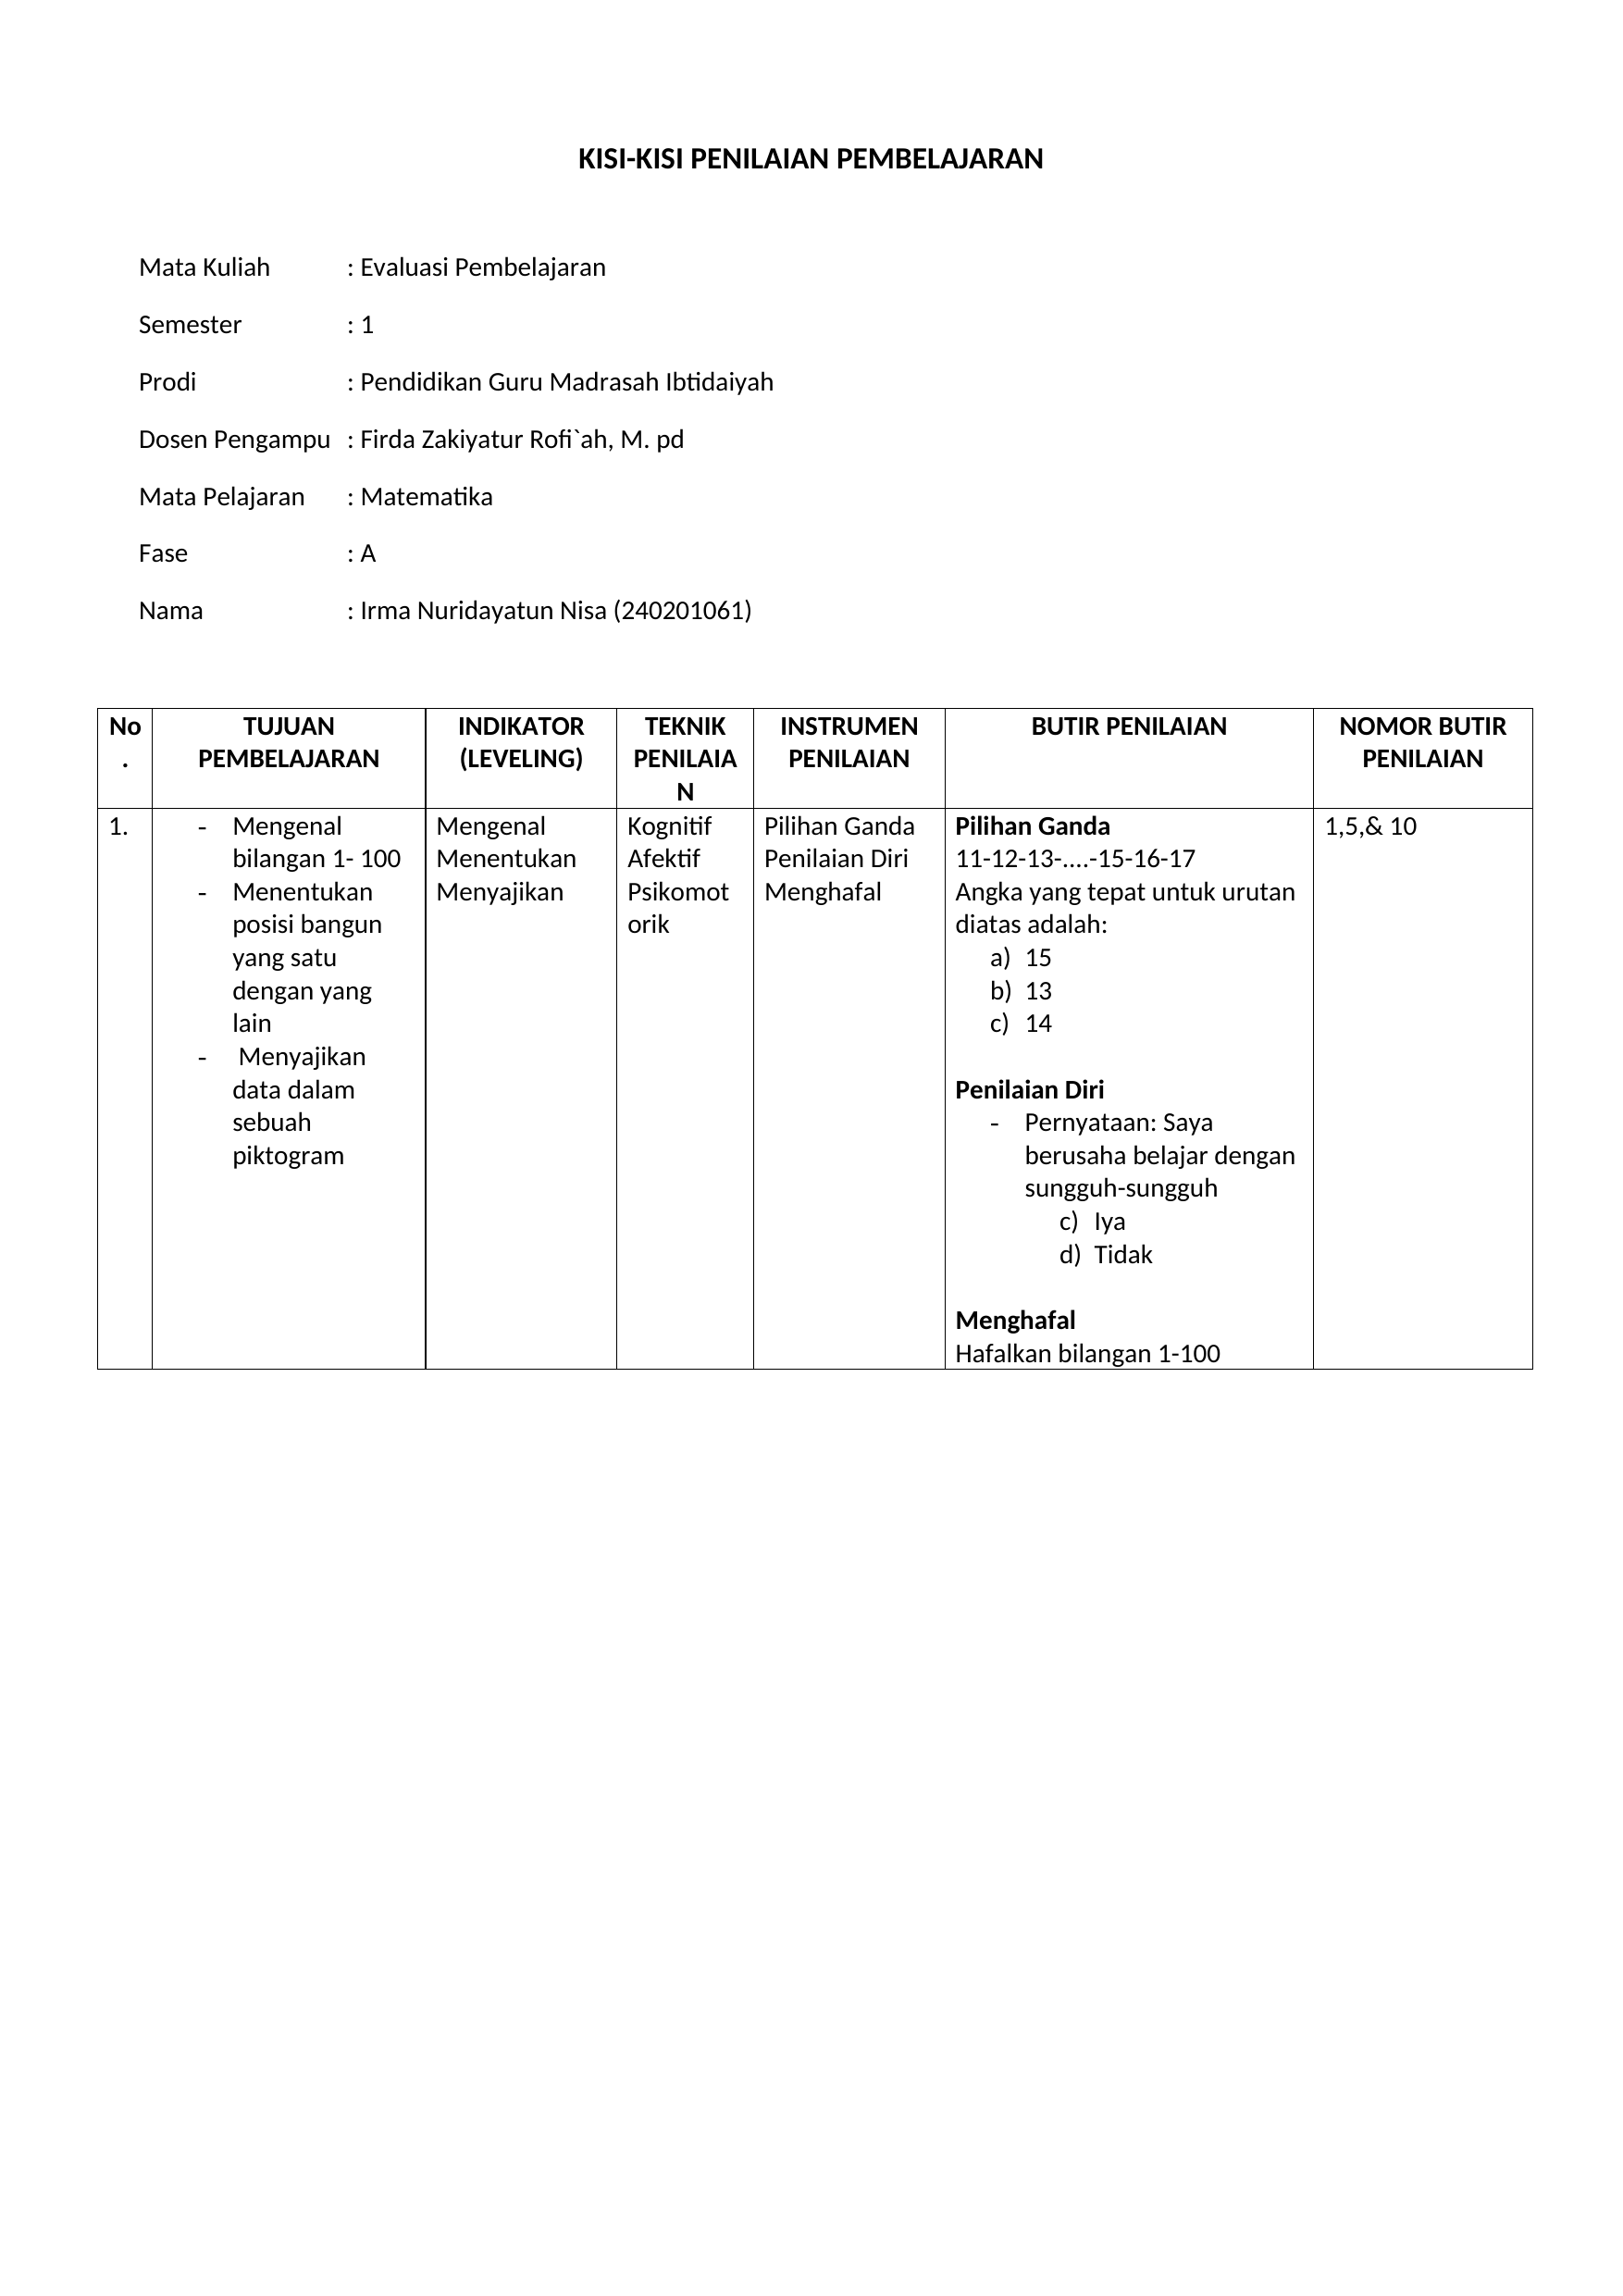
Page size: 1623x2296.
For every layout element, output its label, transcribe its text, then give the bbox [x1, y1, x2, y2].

table_cell Mengenal Menentukan Menyajikan [427, 809, 616, 1369]
table_cell Pilihan Ganda Penilaian Diri Menghafal [754, 809, 945, 1369]
table_cell Kognitif Afektif Psikomotorik [617, 809, 753, 1369]
table_header INSTRUMEN PENILAIAN [754, 709, 945, 808]
table_header BUTIR PENILAIAN [946, 709, 1313, 808]
table_header TEKNIK PENILAIAN [617, 709, 753, 808]
table_cell 1. [98, 809, 152, 1369]
text Dosen Pengampu : Firda Zakiyatur Rofi`ah, M. pd [139, 422, 1484, 455]
text Fase : A [139, 536, 1484, 569]
text Prodi : Pendidikan Guru Madrasah Ibtidaiyah [139, 365, 1484, 398]
text Mata Pelajaran : Matematika [139, 479, 1484, 512]
table_cell Mengenal bilangan 1- 100 Menentukan posisi bangun yang satu dengan yang lain Menyajikan data dalam sebuah piktogram [153, 809, 425, 1369]
text Semester : 1 [139, 307, 1484, 341]
text KISI-KISI PENILAIAN PEMBELAJARAN [139, 139, 1484, 177]
table_header No. [98, 709, 152, 808]
table_header INDIKATOR (LEVELING) [427, 709, 616, 808]
text Nama : Irma Nuridayatun Nisa (240201061) [139, 593, 1484, 627]
table_header TUJUAN PEMBELAJARAN [153, 709, 425, 808]
table_header NOMOR BUTIR PENILAIAN [1314, 709, 1532, 808]
text Mata Kuliah : Evaluasi Pembelajaran [139, 251, 1484, 283]
table_cell Pilihan Ganda 11-12-13-....-15-16-17 Angka yang tepat untuk urutan diatas adalah: 15 13 14 Penilaian Diri Pernyataan: Saya berusaha belajar dengan sungguh-sungguh Iya Tidak Menghafal Hafalkan bilangan 1-100 [946, 809, 1313, 1369]
table_cell 1,5,& 10 [1314, 809, 1532, 1369]
